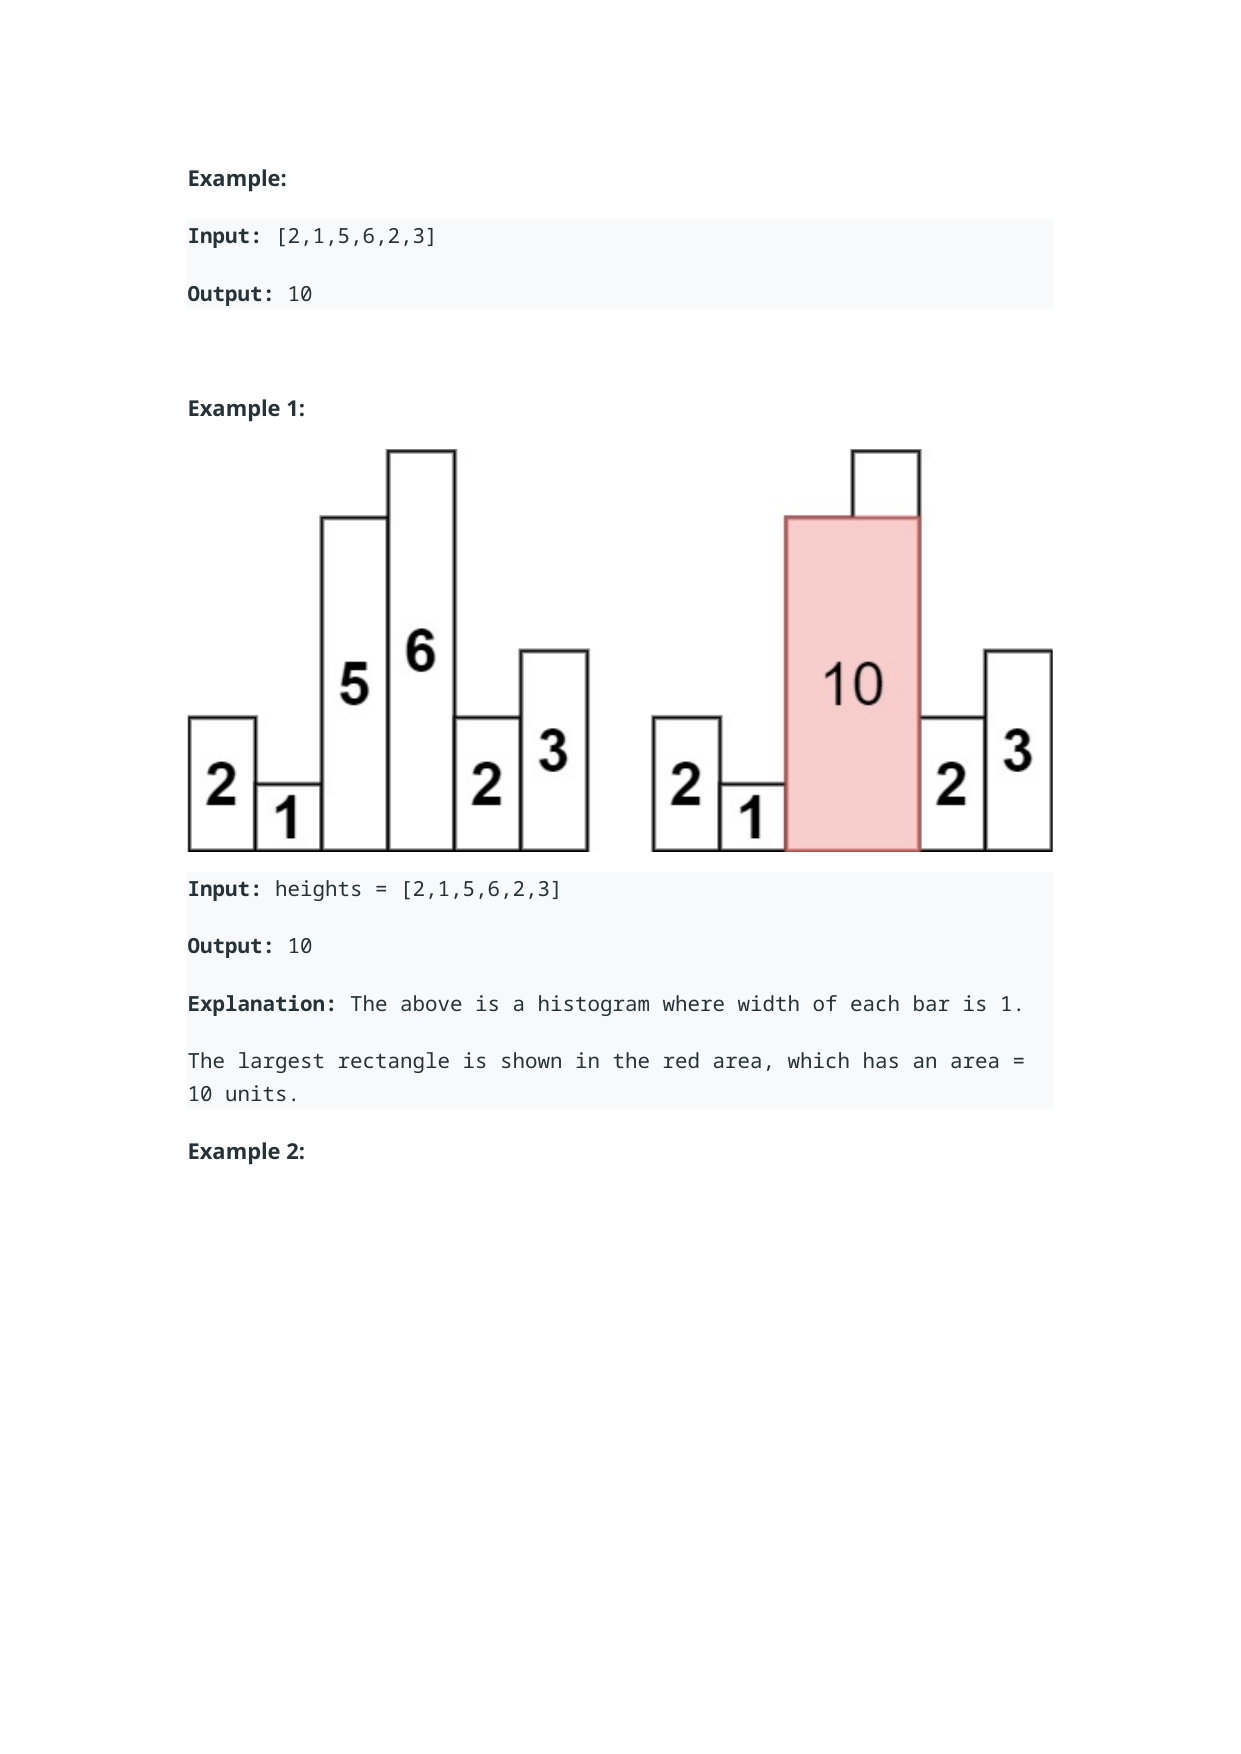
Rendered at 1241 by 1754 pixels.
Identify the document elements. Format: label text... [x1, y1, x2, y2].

picture [187, 449, 1053, 852]
text Example: [187, 162, 1053, 194]
text The largest rectangle is shown in the red area, which has an area = 10 units. [187, 1044, 1053, 1109]
text Output: 10 [187, 929, 1053, 962]
text Example 2: [187, 1134, 1053, 1167]
text Explanation: The above is a histogram where width of each bar is 1. [187, 987, 1053, 1019]
text Input: [2,1,5,6,2,3] [187, 219, 1053, 252]
text Example 1: [187, 392, 1053, 424]
text Output: 10 [187, 277, 1053, 309]
text Input: heights = [2,1,5,6,2,3] [187, 872, 1053, 904]
